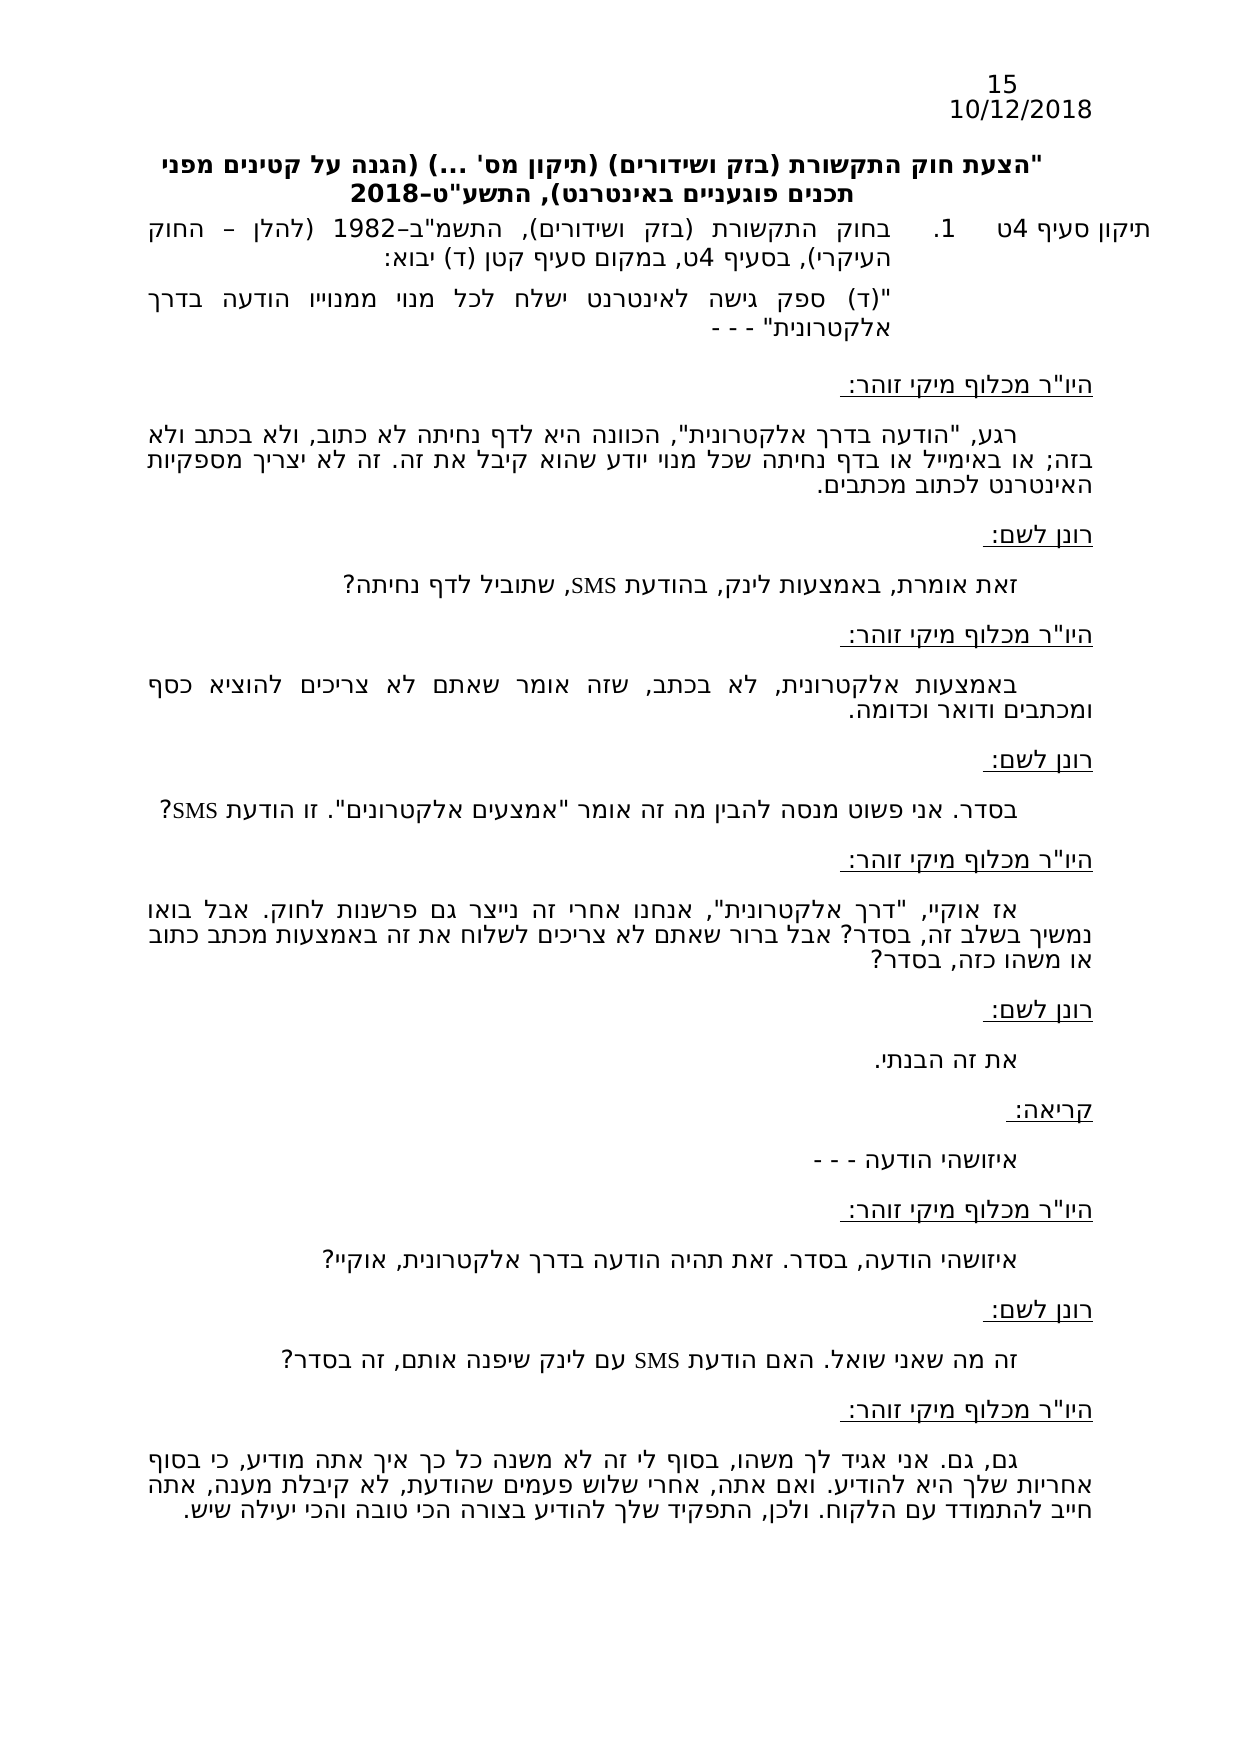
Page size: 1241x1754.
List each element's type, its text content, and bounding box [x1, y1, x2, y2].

text << אורח >> רונן לשם: << אורח >> [147, 524, 1093, 549]
text << יור >> היו"ר מכלוף מיקי זוהר: << יור >> [147, 849, 1093, 874]
text זה מה שאני שואל. האם הודעת SMS עם לינק שיפנה אותם, זה בסדר? [147, 1349, 1093, 1374]
text << יור >> היו"ר מכלוף מיקי זוהר: << יור >> [147, 1399, 1093, 1424]
text << יור >> היו"ר מכלוף מיקי זוהר: << יור >> [147, 624, 1093, 649]
text באמצעות אלקטרונית, לא בכתב, שזה אומר שאתם לא צריכים להוציא כסף ומכתבים ודואר וכדומה. [147, 674, 1093, 724]
text << דובר_המשך >> רונן לשם: << דובר_המשך >> [147, 999, 1093, 1024]
text << יור >> היו"ר מכלוף מיקי זוהר: << יור >> [147, 1199, 1093, 1224]
text זאת אומרת, באמצעות לינק, בהודעת SMS, שתוביל לדף נחיתה? [147, 574, 1093, 599]
text << דובר_המשך >> רונן לשם: << דובר_המשך >> [147, 749, 1093, 774]
text בסדר. אני פשוט מנסה להבין מה זה אומר "אמצעים אלקטרונים". זו הודעת SMS? [147, 799, 1093, 824]
text << דובר_המשך >> רונן לשם: << דובר_המשך >> [147, 1299, 1093, 1324]
text גם, גם. אני אגיד לך משהו, בסוף לי זה לא משנה כל כך איך אתה מודיע, כי בסוף אחריות שלך היא להודיע. ואם אתה, אחרי שלוש פעמים שהודעת, לא קיבלת מענה, אתה חייב להתמודד עם הלקוח. ולכן, התפקיד שלך להודיע בצורה הכי טובה והכי יעילה שיש. [147, 1449, 1093, 1524]
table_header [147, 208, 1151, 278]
text את זה הבנתי. [147, 1049, 1093, 1074]
text אז אוקיי, "דרך אלקטרונית", אנחנו אחרי זה נייצר גם פרשנות לחוק. אבל בואו נמשיך בשלב זה, בסדר? אבל ברור שאתם לא צריכים לשלוח את זה באמצעות מכתב כתוב או משהו כזה, בסדר? [147, 899, 1093, 974]
text איזושהי הודעה, בסדר. זאת תהיה הודעה בדרך אלקטרונית, אוקיי? [147, 1249, 1093, 1274]
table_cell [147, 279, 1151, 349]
text << קריאה >> קריאה: << קריאה >> [147, 1099, 1093, 1124]
text איזושהי הודעה - - - [147, 1149, 1093, 1174]
text רגע, "הודעה בדרך אלקטרונית", הכוונה היא לדף נחיתה לא כתוב, ולא בכתב ולא בזה; או באימייל או בדף נחיתה שכל מנוי יודע שהוא קיבל את זה. זה לא יצריך מספקיות האינטרנט לכתוב מכתבים. [147, 424, 1093, 499]
text "הצעת חוק התקשורת (בזק ושידורים) (תיקון מס' ...) (הגנה על קטינים מפני תכנים פוגעניים באינטרנט), התשע"ט–2018 [147, 150, 1058, 208]
text << יור >> היו"ר מכלוף מיקי זוהר: << יור >> [147, 374, 1093, 399]
